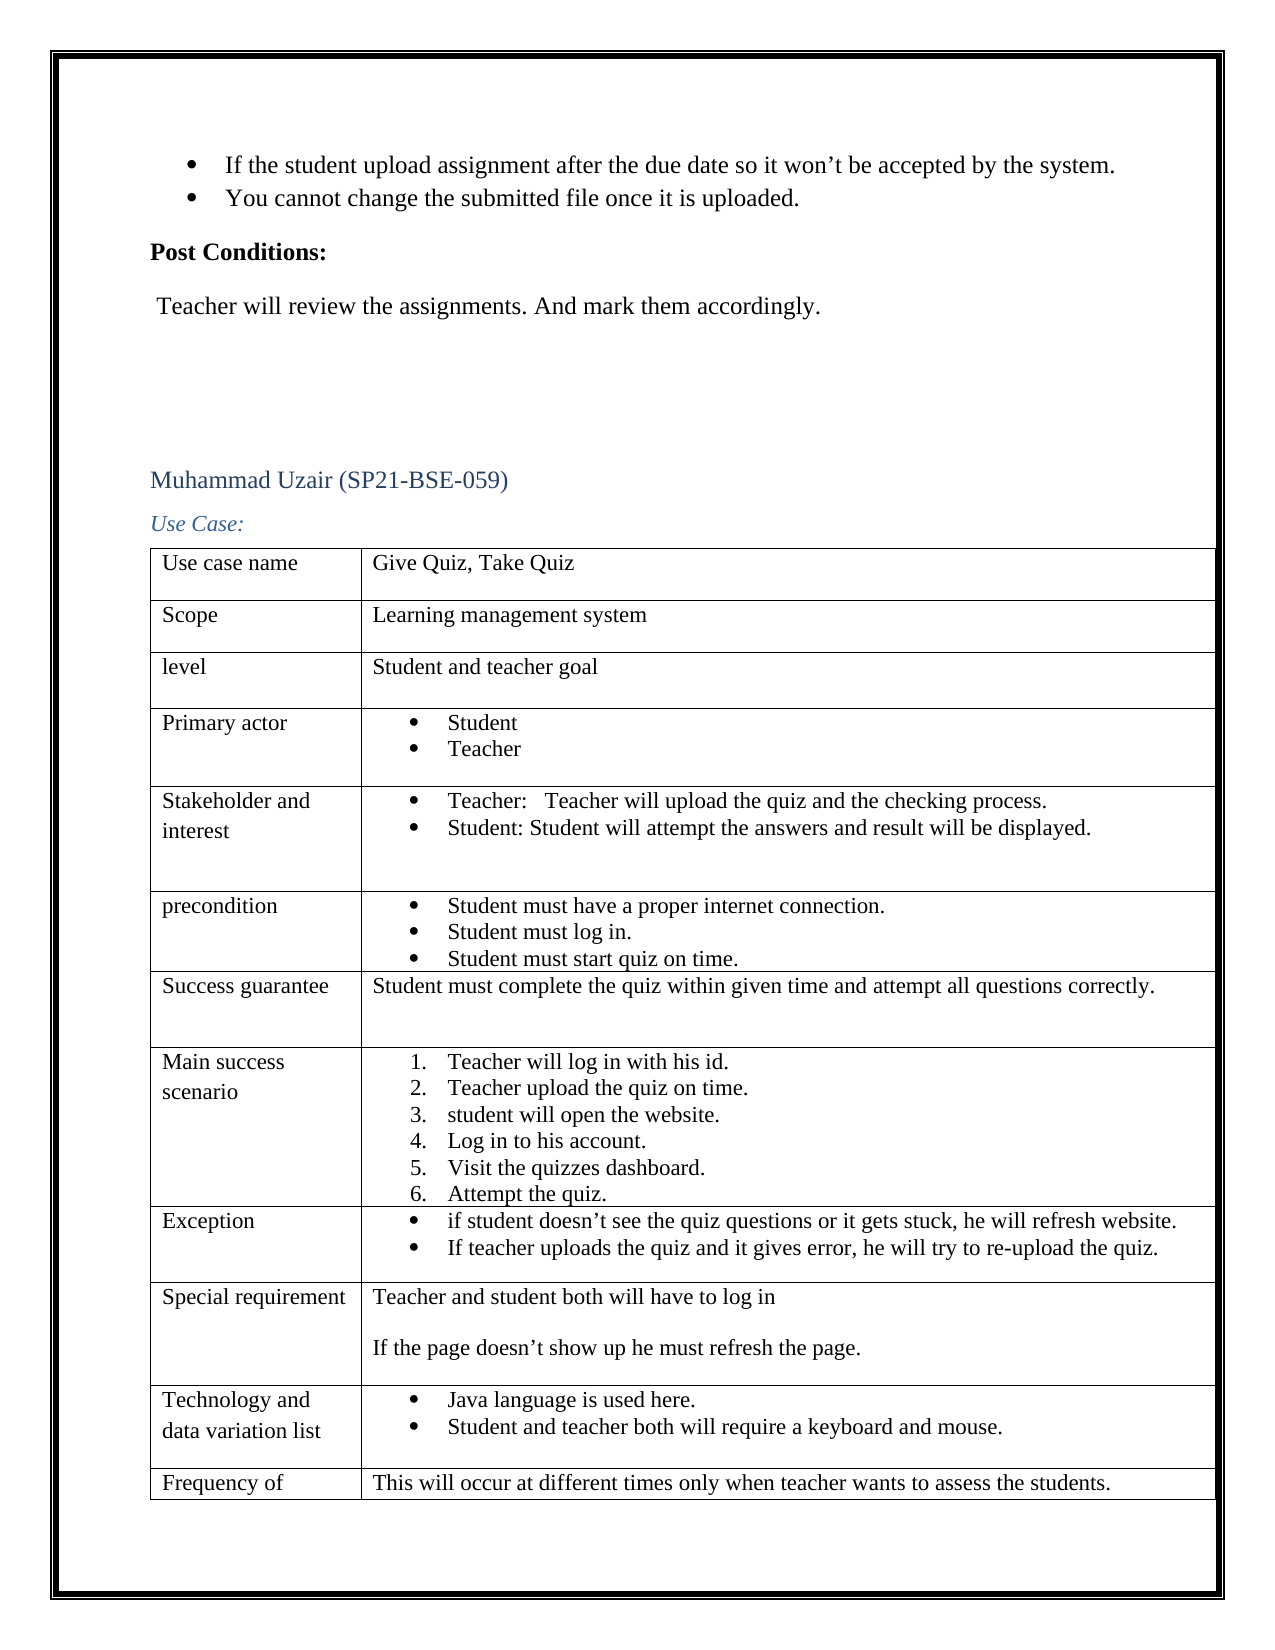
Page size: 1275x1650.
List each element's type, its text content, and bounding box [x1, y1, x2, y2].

table_header Give Quiz, Take Quiz [362, 549, 1215, 600]
table_cell Teacher and student both will have to log in If the page doesn’t show up he must refresh the page. [362, 1283, 1215, 1385]
text Post Conditions: [150, 237, 1125, 266]
table_cell Teacher: Teacher will upload the quiz and the checking process. Student: Student will attempt the answers and result will be displayed. [362, 787, 1215, 891]
list You cannot change the submitted file once it is uploaded. [187, 183, 1125, 212]
table_header Use Case: [142, 498, 253, 548]
table_cell Student must complete the quiz within given time and attempt all questions correctly. [362, 972, 1215, 1047]
table_cell if student doesn’t see the quiz questions or it gets stuck, he will refresh website. If teacher uploads the quiz and it gives error, he will try to re-upload the quiz. [362, 1207, 1215, 1282]
list If the student upload assignment after the due date so it won’t be accepted by the system. [187, 150, 1125, 179]
subtitle Muhammad Uzair (SP21-BSE-059) [150, 465, 1125, 493]
table_cell Special requirement [151, 1283, 361, 1385]
table_cell Stakeholder and interest [151, 787, 361, 891]
table_cell Scope [151, 601, 361, 652]
table_cell Teacher will log in with his id. Teacher upload the quiz on time. student will open the website. Log in to his account. Visit the quizzes dashboard. Attempt the quiz. [362, 1048, 1215, 1206]
table_cell Learning management system [362, 601, 1215, 652]
table_cell Primary actor [151, 709, 361, 786]
text Teacher will review the assignments. And mark them accordingly. [150, 291, 1125, 319]
table_cell Student and teacher goal [362, 653, 1215, 708]
table_cell Java language is used here. Student and teacher both will require a keyboard and mouse. [362, 1386, 1215, 1468]
table_cell Main success scenario [151, 1048, 361, 1206]
table_cell Technology and data variation list [151, 1386, 361, 1468]
table_cell precondition [151, 892, 361, 971]
table_cell level [151, 653, 361, 708]
table_cell Student must have a proper internet connection. Student must log in. Student must start quiz on time. [362, 892, 1215, 971]
table_cell Success guarantee [151, 972, 361, 1047]
table_cell Student Teacher [362, 709, 1215, 786]
table_cell Frequency of occurrence [151, 1469, 361, 1499]
table_cell Exception [151, 1207, 361, 1282]
table_header Use case name [151, 549, 361, 600]
table_cell This will occur at different times only when teacher wants to assess the students. Less often. [362, 1469, 1215, 1499]
